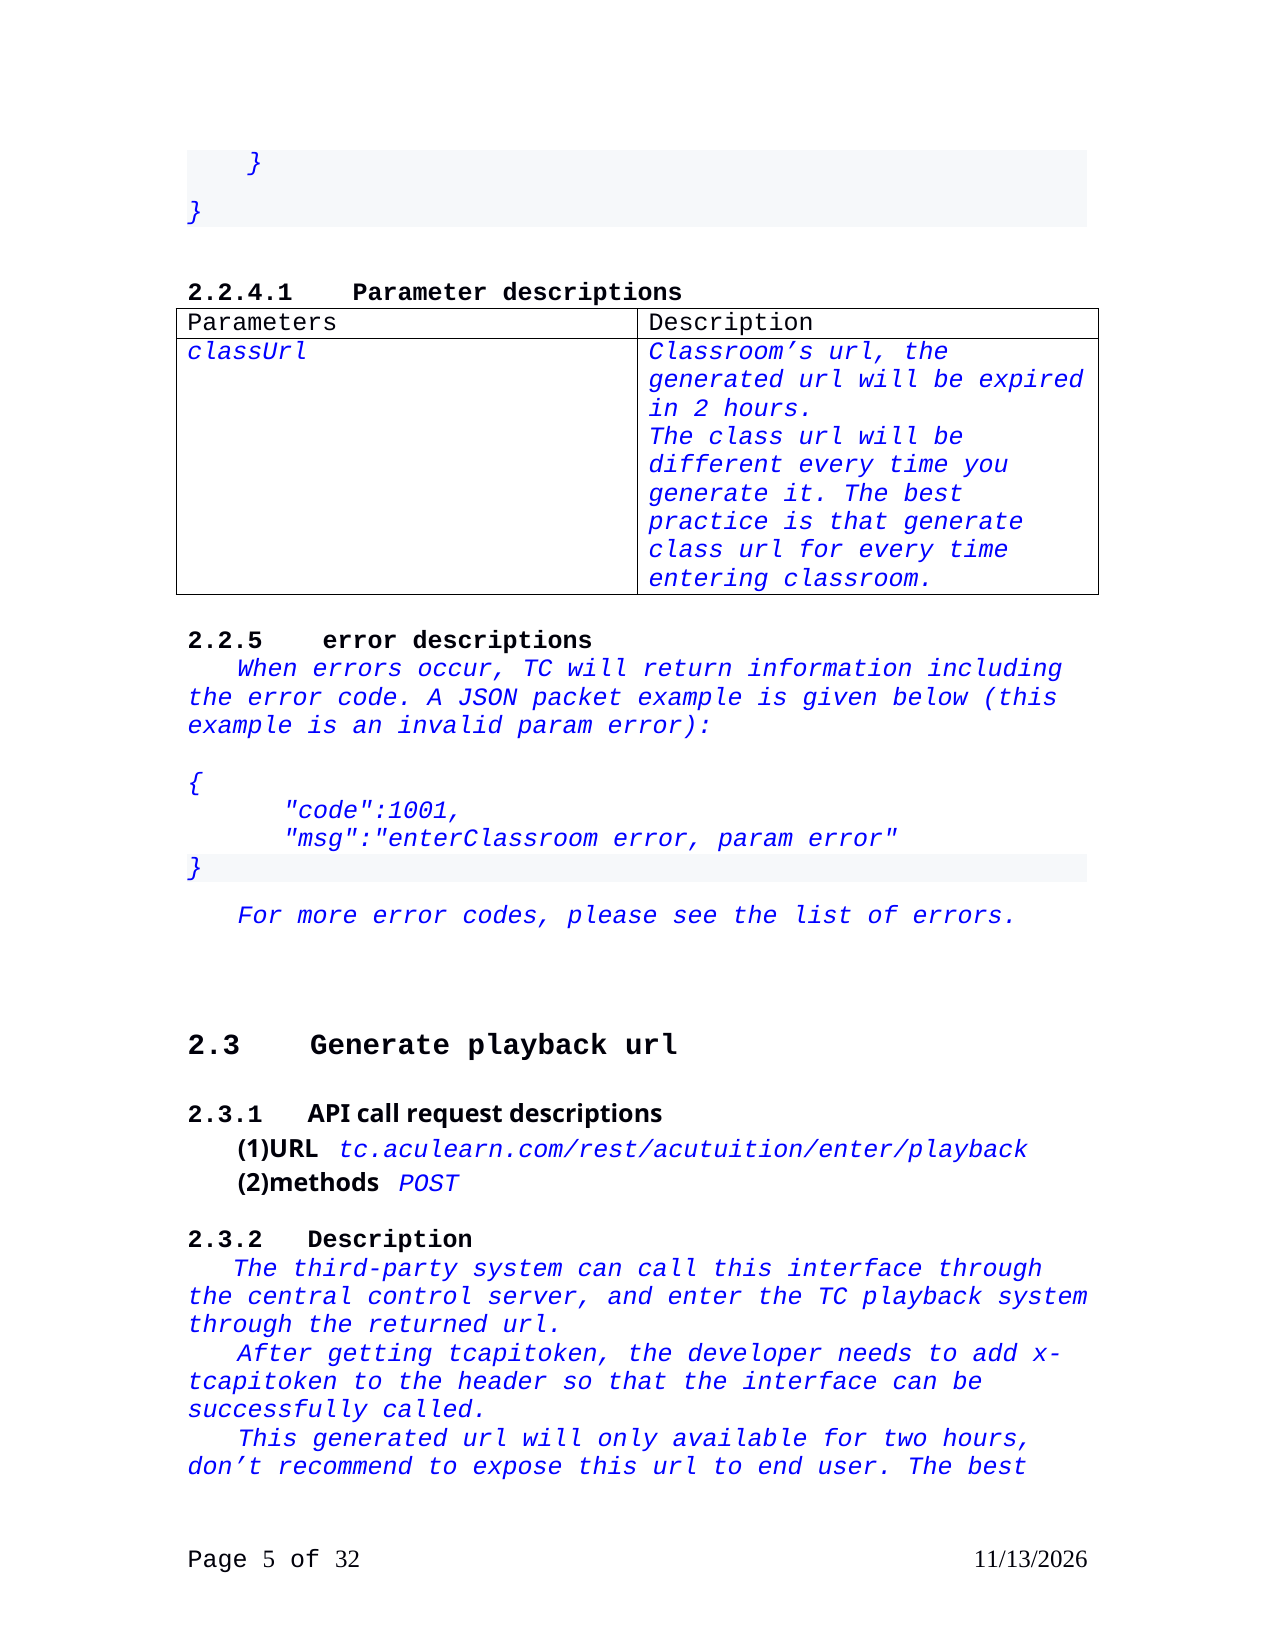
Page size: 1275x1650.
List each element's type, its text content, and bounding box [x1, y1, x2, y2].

text 2.3.1 API call request descriptions [187, 1096, 1087, 1130]
text 2.2.4.1 Parameter descriptions [187, 280, 1087, 308]
table_cell classUrl [177, 339, 637, 593]
text 2.2.5 error descriptions [187, 627, 1087, 656]
text (2)methods POST [187, 1164, 1087, 1199]
table_header Parameters [177, 309, 637, 337]
text } [187, 150, 1087, 178]
table_cell Classroom’s url, the generated url will be expired in 2 hours. The class url will be different every time you generate it. The best practice is that generate class url for every time entering classroom. [638, 339, 1098, 593]
text After getting tcapitoken, the developer needs to add x-tcapitoken to the header so that the interface can be successfully called. [187, 1340, 1087, 1425]
text 2.3 Generate playback url [187, 1030, 1087, 1063]
text "code":1001, [187, 797, 1087, 826]
text (1)URL tc.aculearn.com/rest/acutuition/enter/playback [187, 1130, 1087, 1164]
text When errors occur, TC will return information including the error code. A JSON packet example is given below (this example is an invalid param error): [187, 656, 1087, 741]
text "msg":"enterClassroom error, param error" [187, 826, 1087, 854]
text 2.3.2 Description [187, 1227, 1087, 1255]
text For more error codes, please see the list of errors. [187, 902, 1087, 931]
text { [187, 769, 1087, 797]
text } [187, 854, 1087, 882]
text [187, 1425, 1087, 1482]
text } [187, 198, 1087, 227]
text The third-party system can call this interface through the central control server, and enter the TC playback system through the returned url. [187, 1255, 1087, 1340]
table_header Description [638, 309, 1098, 337]
